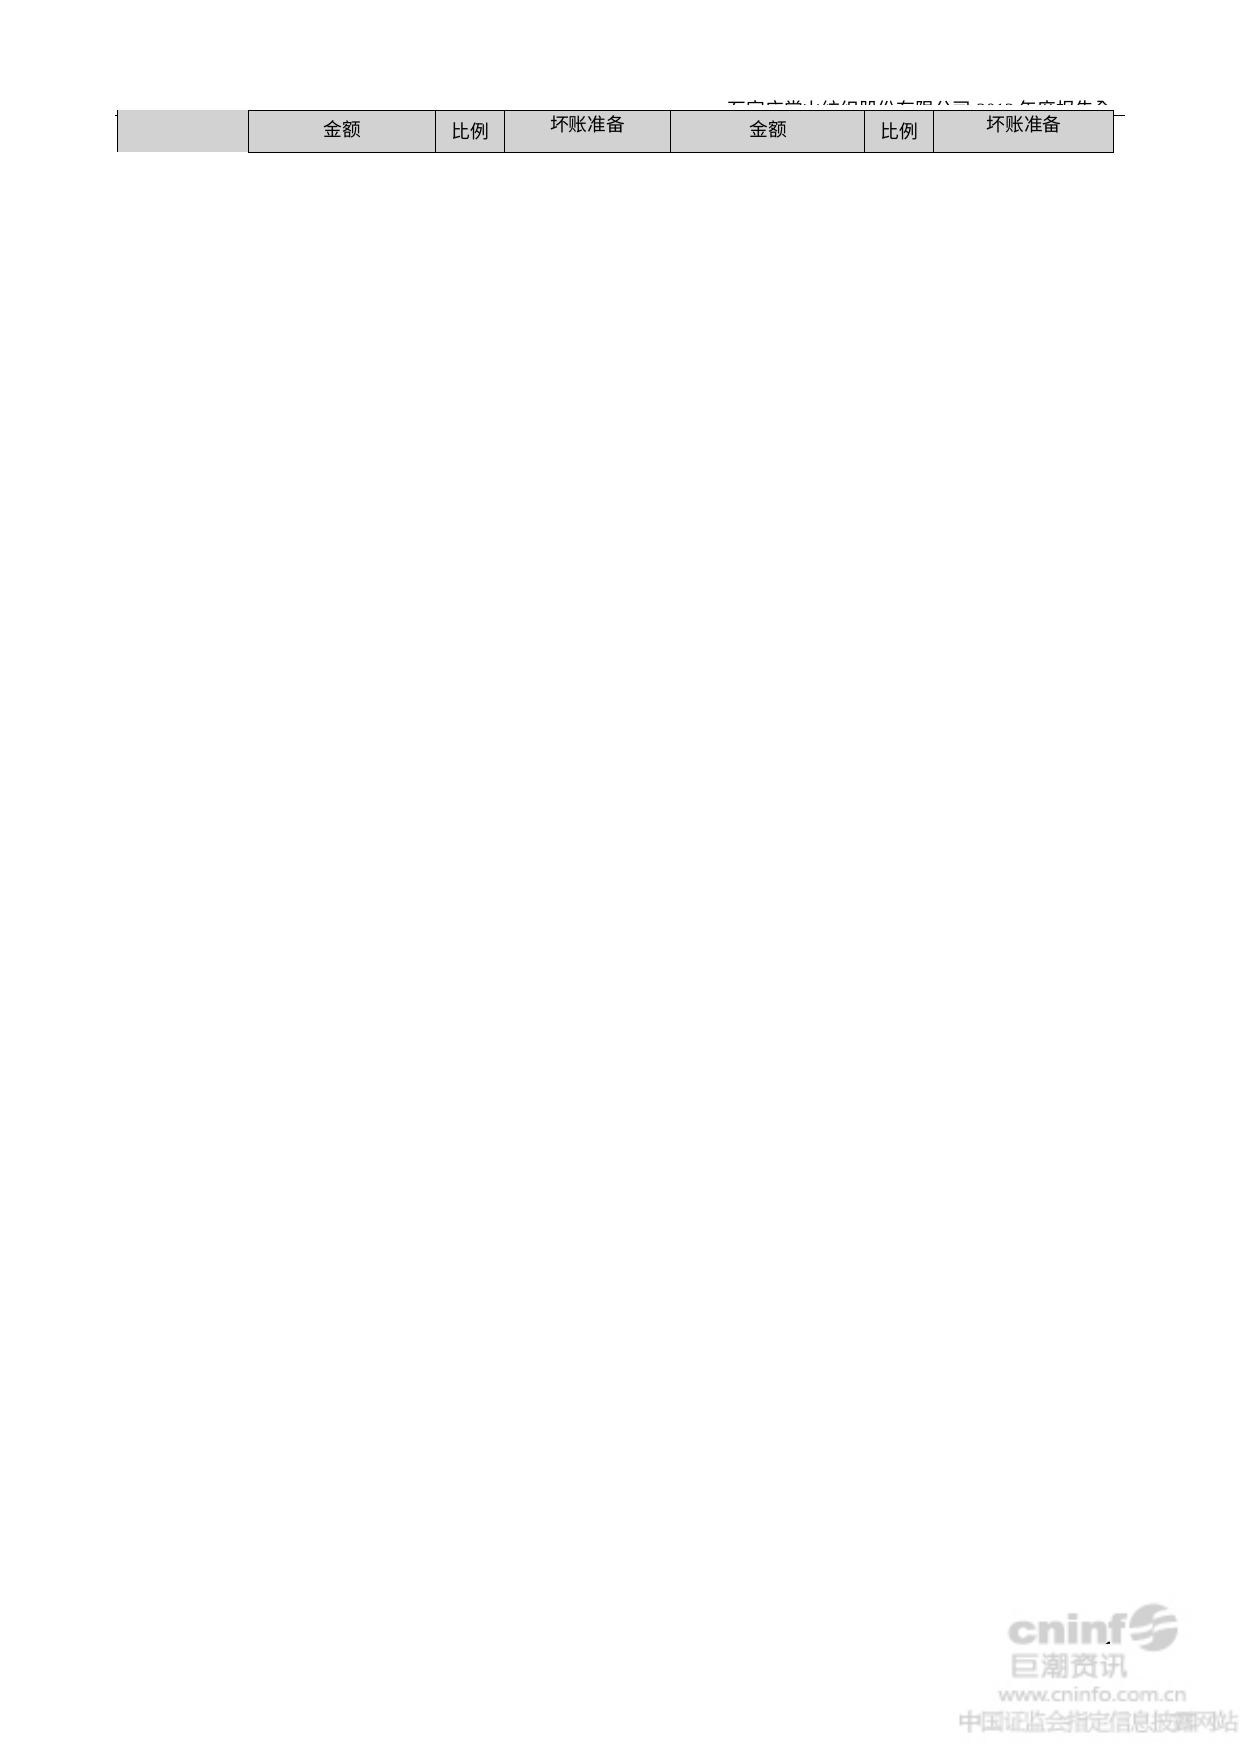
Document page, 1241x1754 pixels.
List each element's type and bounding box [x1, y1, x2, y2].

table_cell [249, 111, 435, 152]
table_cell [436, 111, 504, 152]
picture [958, 1593, 1241, 1754]
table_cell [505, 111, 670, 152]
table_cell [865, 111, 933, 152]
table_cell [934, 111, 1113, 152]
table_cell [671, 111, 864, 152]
